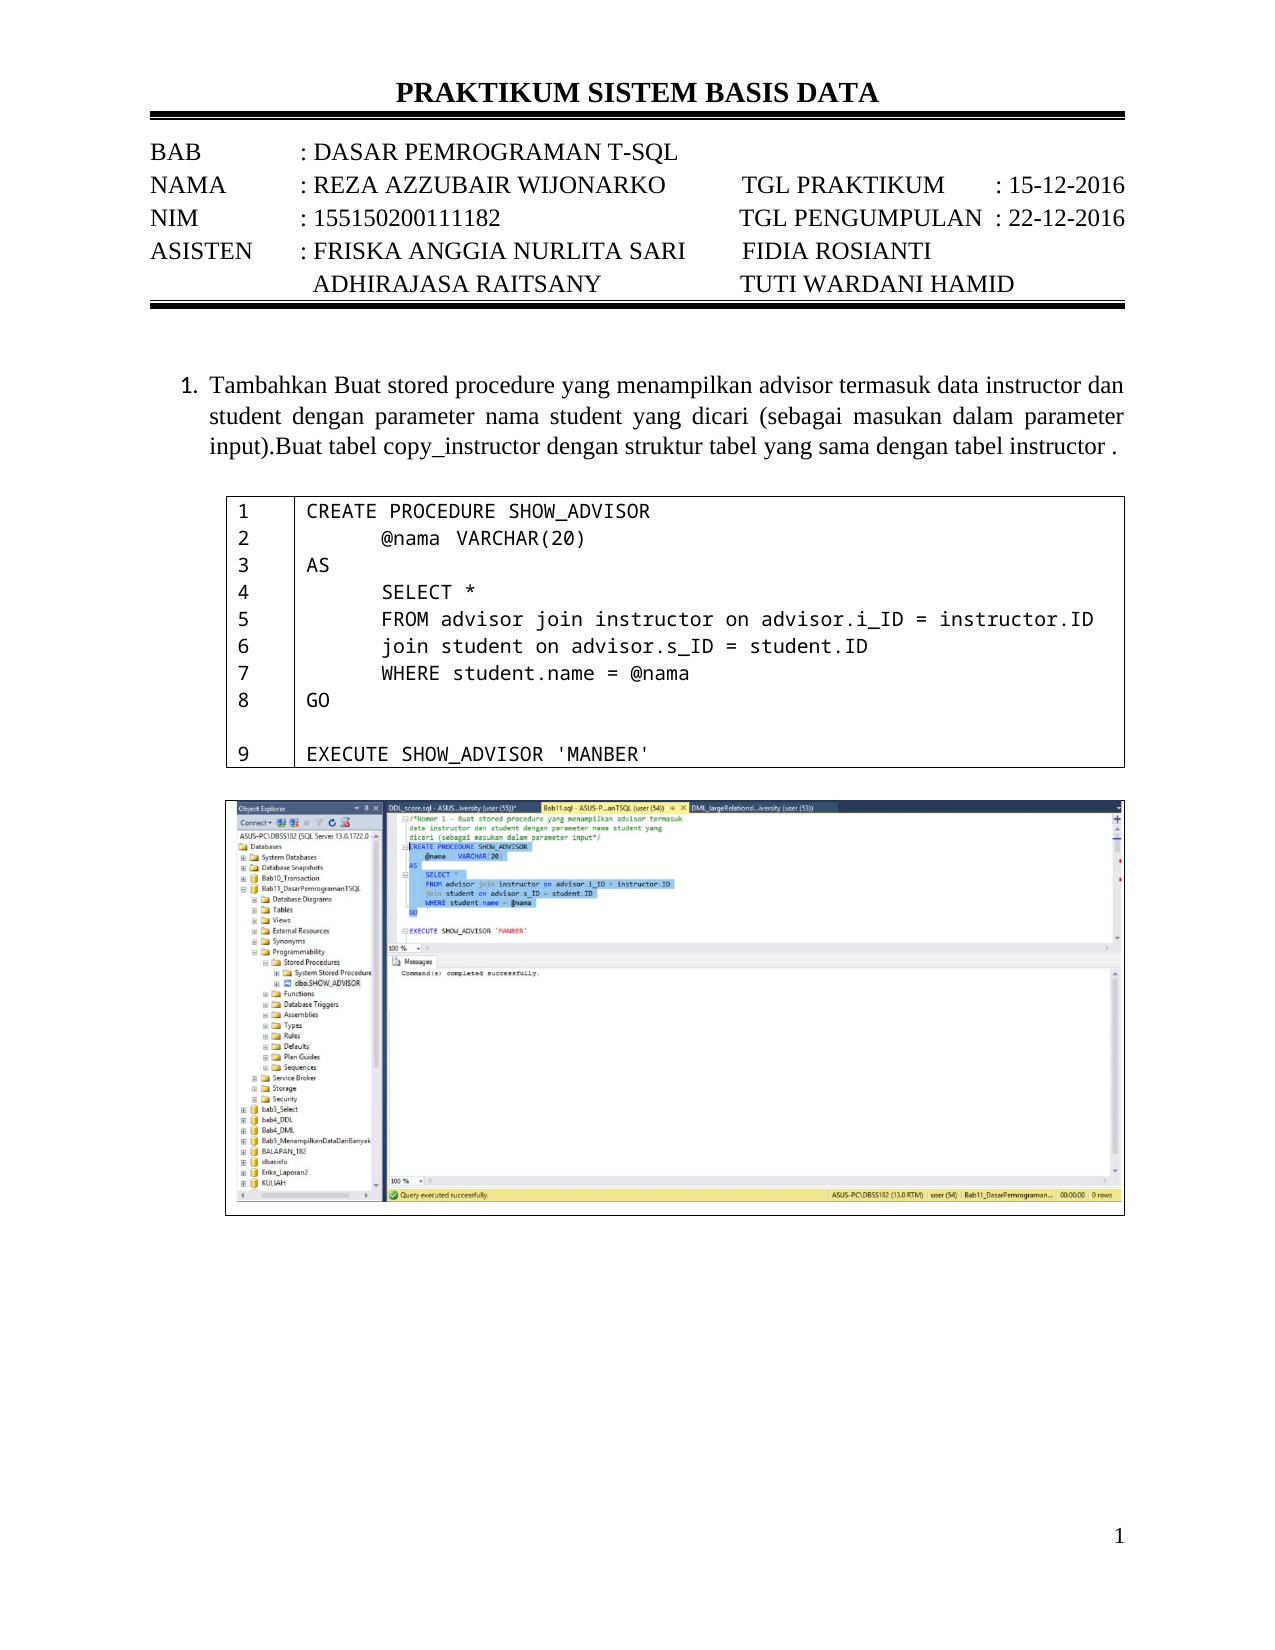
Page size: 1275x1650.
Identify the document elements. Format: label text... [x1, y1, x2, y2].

table_header [226, 801, 1124, 1214]
list Tambahkan Buat stored procedure yang menampilkan advisor termasuk data instructor dan student dengan parameter nama student yang dicari (sebagai masukan dalam parameter input).Buat tabel copy_instructor dengan struktur tabel yang sama dengan tabel instructor . [179, 369, 1125, 460]
table_header CREATE PROCEDURE SHOW_ADVISOR @nama VARCHAR(20) AS SELECT * FROM advisor join instructor on advisor.i_ID = instructor.ID join student on advisor.s_ID = student.ID WHERE student.name = @nama GO EXECUTE SHOW_ADVISOR 'MANBER' [295, 497, 1124, 767]
picture [236, 800, 1122, 1202]
table_header 1 2 3 4 5 6 7 8 9 [227, 497, 294, 767]
